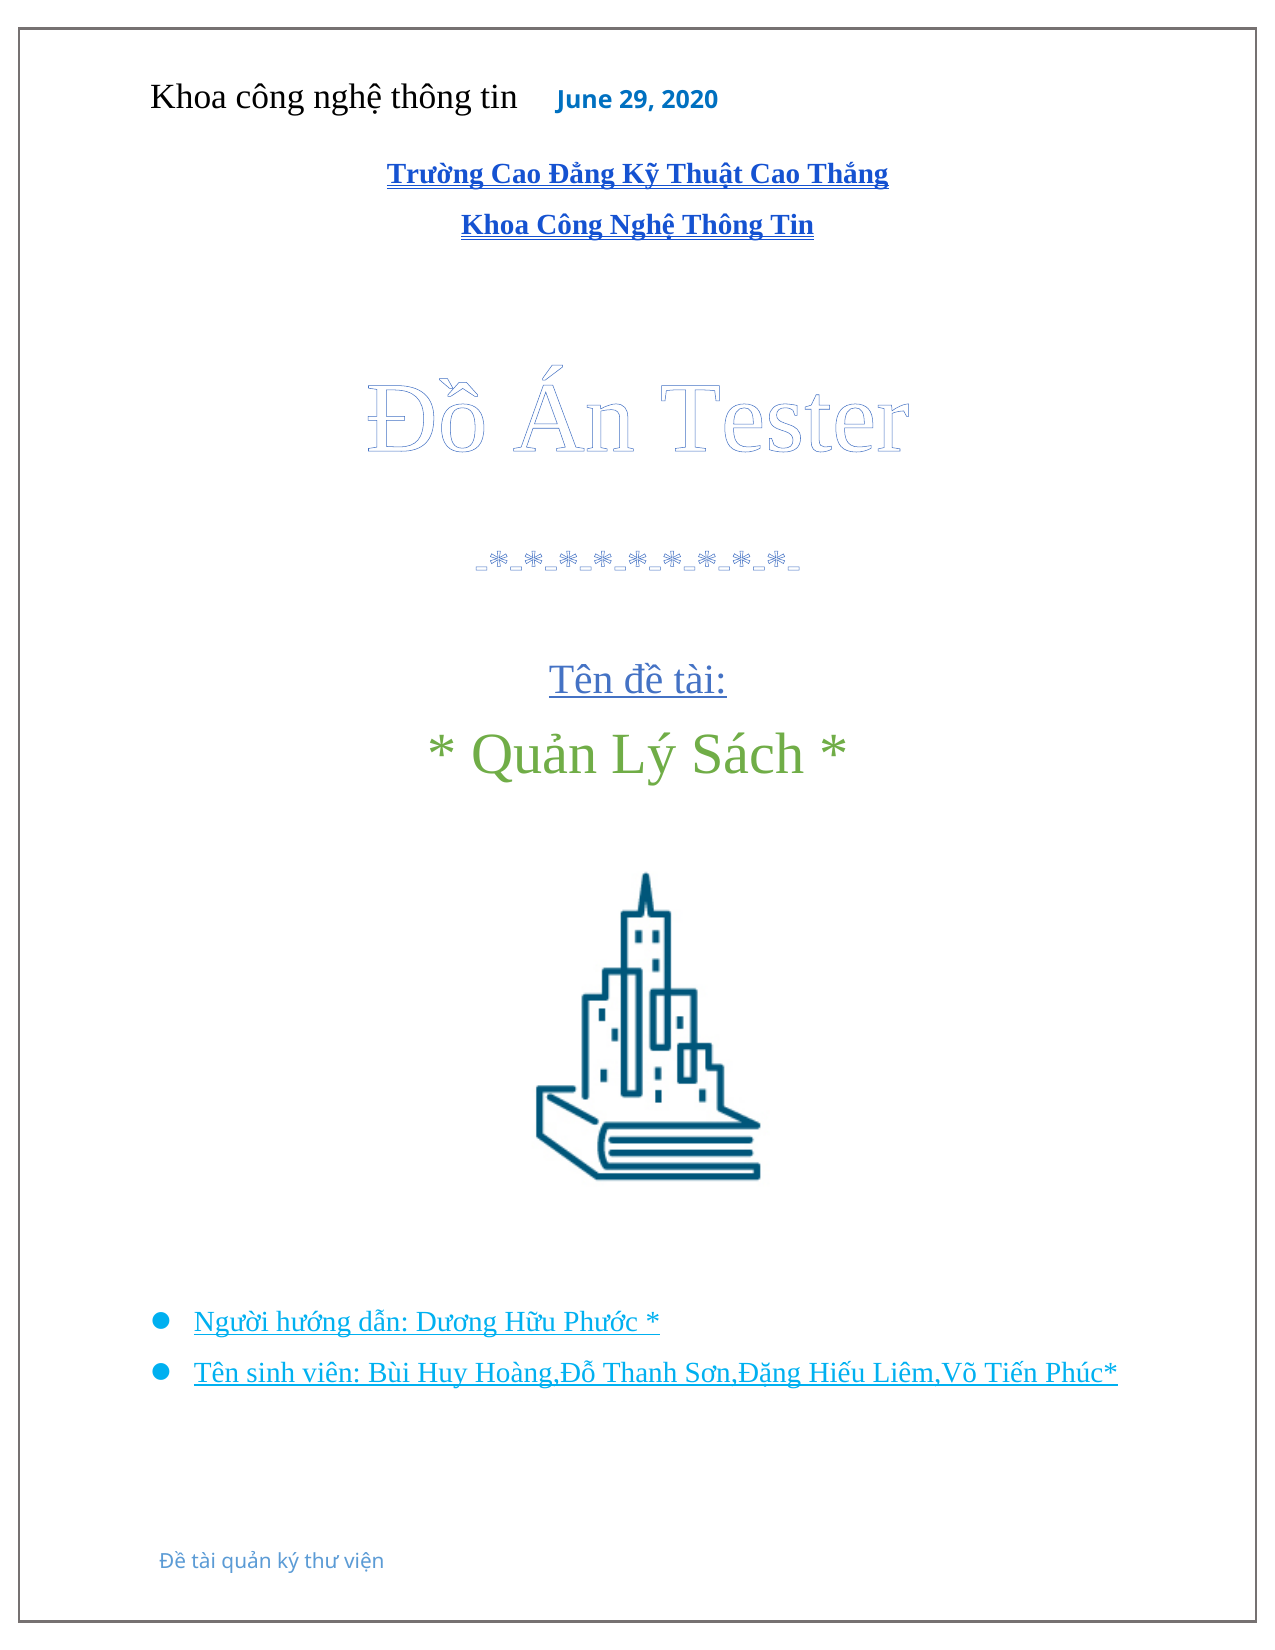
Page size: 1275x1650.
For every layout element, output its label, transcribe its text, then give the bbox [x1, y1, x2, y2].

list Người hướng dẫn: Dương Hữu Phước * [150, 1304, 1125, 1338]
text Đồ Án Tester [150, 357, 1125, 472]
text -*-*-*-*-*-*-*-*-*- [150, 539, 1125, 587]
text * Quản Lý Sách * [150, 719, 1125, 786]
list Tên sinh viên: Bùi Huy Hoàng,Đỗ Thanh Sơn,Đặng Hiếu Liêm,Võ Tiến Phúc* [150, 1355, 1125, 1388]
text Trường Cao Đẳng Kỹ Thuật Cao Thắng [150, 157, 1125, 190]
text Tên đề tài: [150, 654, 1125, 702]
text Khoa Công Nghệ Thông Tin [150, 207, 1125, 240]
picture [394, 822, 903, 1230]
